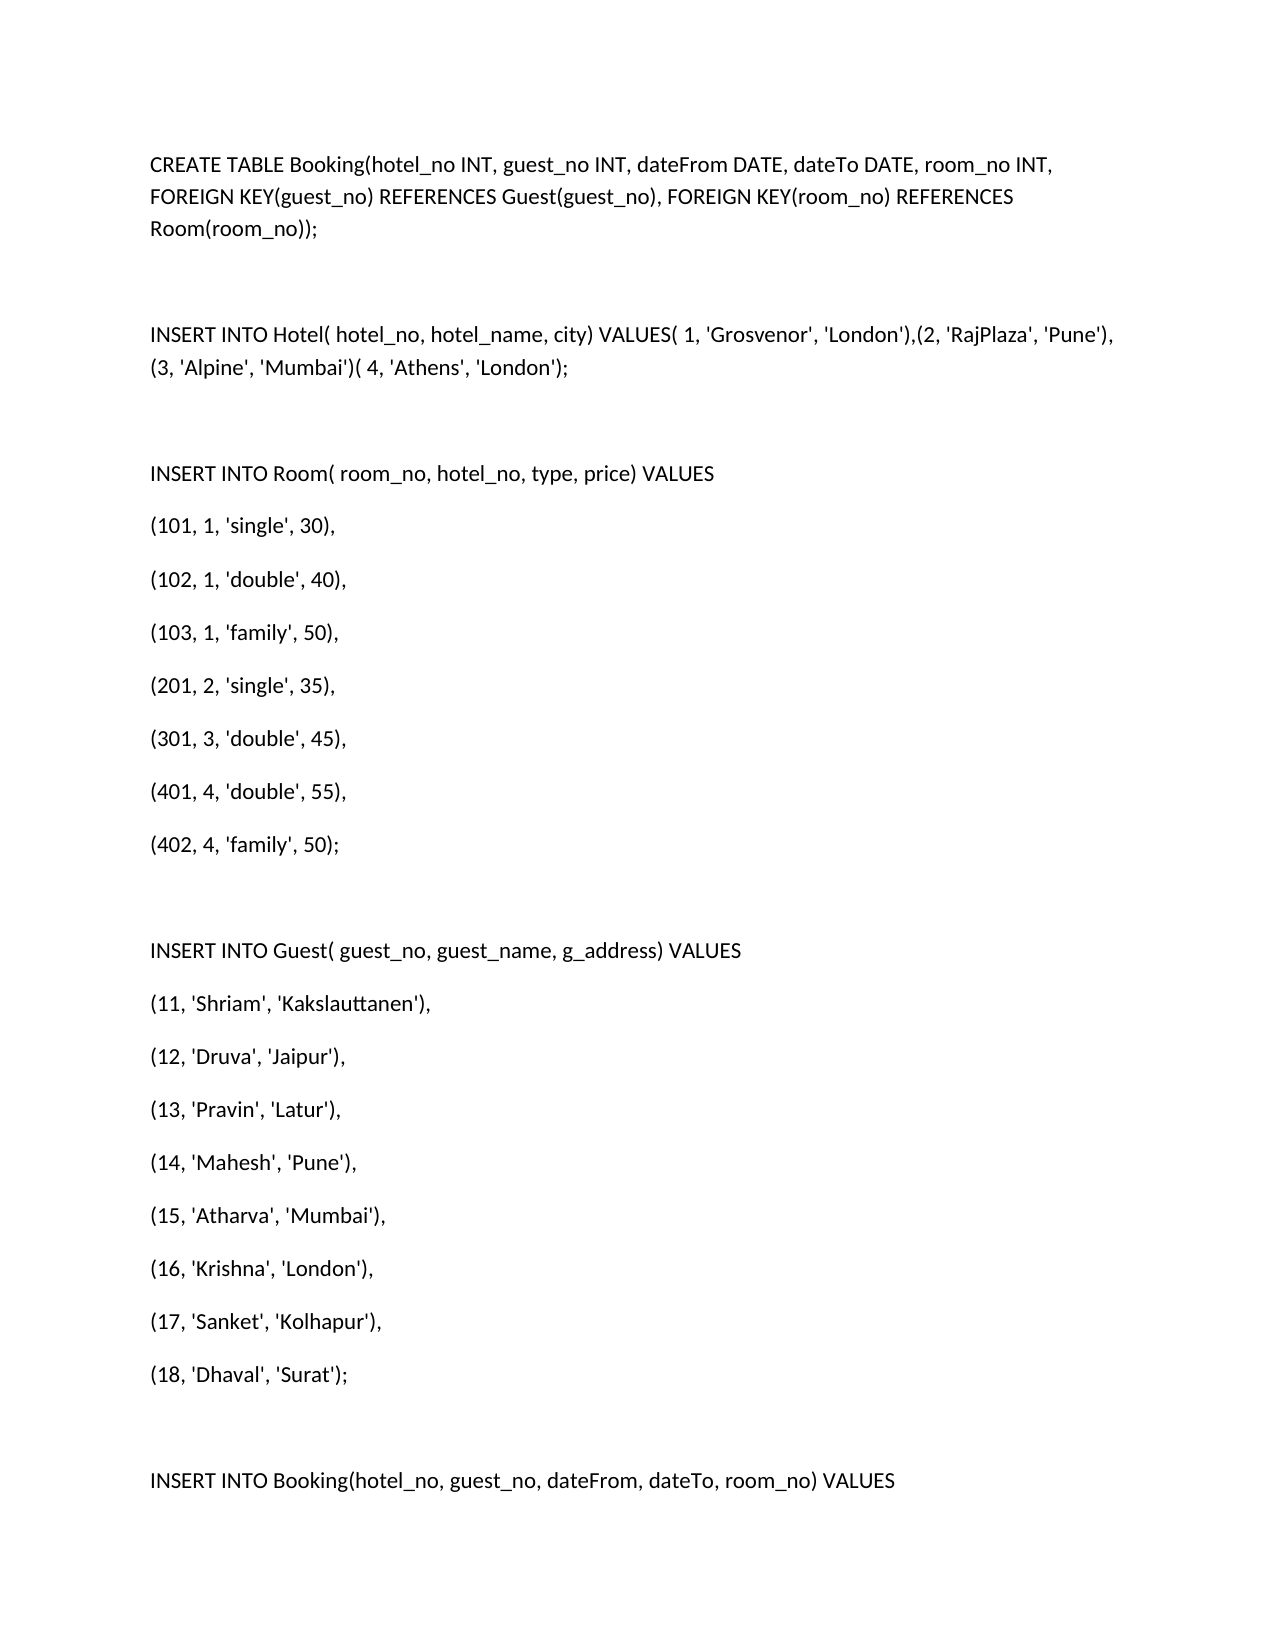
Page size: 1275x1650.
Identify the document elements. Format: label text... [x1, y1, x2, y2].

text (12, 'Druva', 'Jaipur'), [150, 1042, 1125, 1070]
text INSERT INTO Guest( guest_no, guest_name, g_address) VALUES [150, 936, 1125, 964]
text (102, 1, 'double', 40), [150, 565, 1125, 593]
text CREATE TABLE Booking(hotel_no INT, guest_no INT, dateFrom DATE, dateTo DATE, room_no INT, FOREIGN KEY(guest_no) REFERENCES Guest(guest_no), FOREIGN KEY(room_no) REFERENCES Room(room_no)); [150, 150, 1125, 242]
text INSERT INTO Room( room_no, hotel_no, type, price) VALUES [150, 459, 1125, 487]
text (402, 4, 'family', 50); [150, 830, 1125, 858]
text (16, 'Krishna', 'London'), [150, 1254, 1125, 1282]
text (17, 'Sanket', 'Kolhapur'), [150, 1307, 1125, 1335]
text (101, 1, 'single', 30), [150, 512, 1125, 540]
text (14, 'Mahesh', 'Pune'), [150, 1148, 1125, 1176]
text (13, 'Pravin', 'Latur'), [150, 1095, 1125, 1123]
text INSERT INTO Booking(hotel_no, guest_no, dateFrom, dateTo, room_no) VALUES [150, 1466, 1125, 1494]
text (201, 2, 'single', 35), [150, 671, 1125, 699]
text (103, 1, 'family', 50), [150, 618, 1125, 646]
text (15, 'Atharva', 'Mumbai'), [150, 1201, 1125, 1229]
text (11, 'Shriam', 'Kakslauttanen'), [150, 989, 1125, 1017]
text (301, 3, 'double', 45), [150, 724, 1125, 752]
text INSERT INTO Hotel( hotel_no, hotel_name, city) VALUES( 1, 'Grosvenor', 'London'),(2, 'RajPlaza', 'Pune'), (3, 'Alpine', 'Mumbai')( 4, 'Athens', 'London'); [150, 320, 1125, 381]
text (18, 'Dhaval', 'Surat'); [150, 1360, 1125, 1388]
text (401, 4, 'double', 55), [150, 777, 1125, 805]
